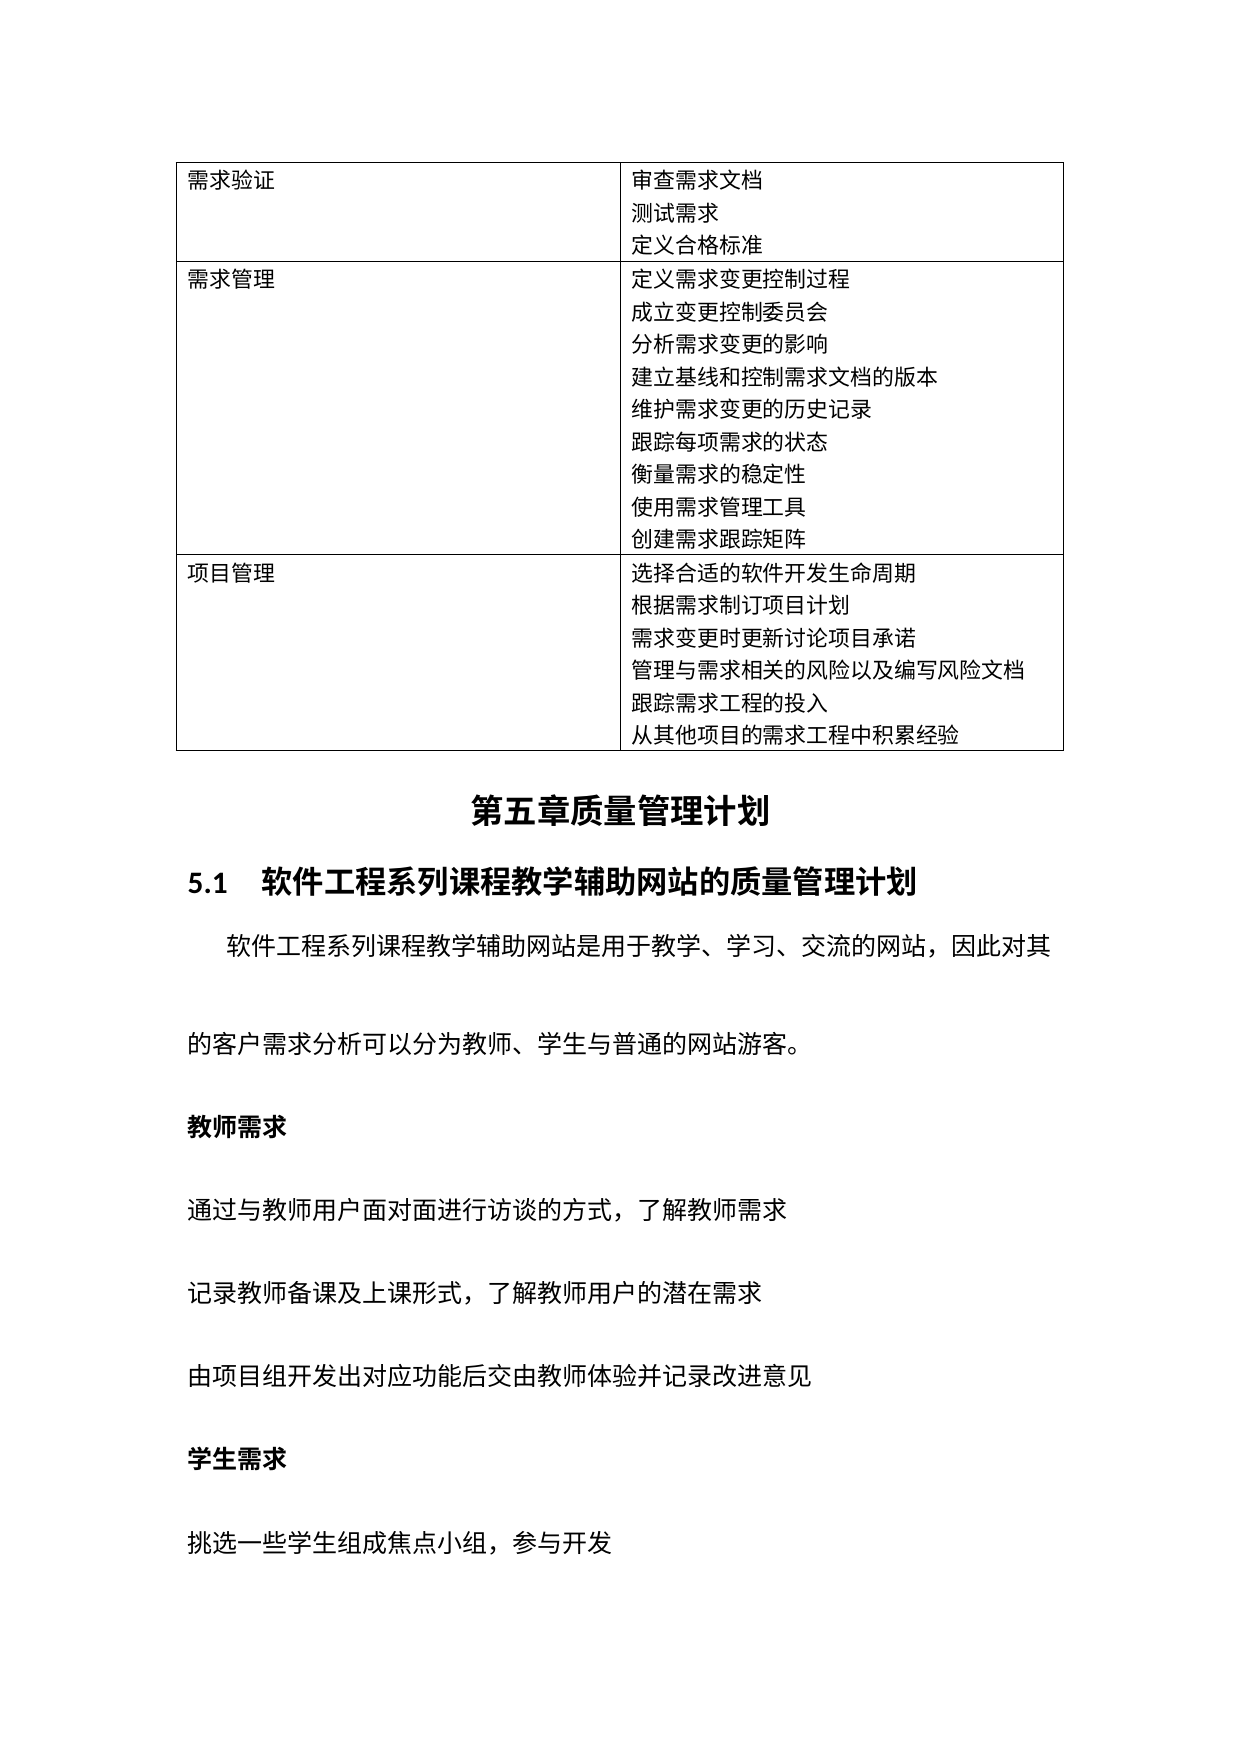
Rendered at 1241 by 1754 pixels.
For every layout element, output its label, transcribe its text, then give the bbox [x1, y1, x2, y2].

text 软件工程系列课程教学辅助网站的质量管理计划 [187, 847, 1053, 912]
table_cell 选择合适的软件开发生命周期 根据需求制订项目计划 需求变更时更新讨论项目承诺 管理与需求相关的风险以及编写风险文档 跟踪需求工程的投入 从其他项目的需求工程中积累经验 [621, 555, 1063, 750]
table_cell 审查需求文档 测试需求 定义合格标准 [621, 163, 1063, 261]
text 教师需求 [187, 1093, 1053, 1158]
table_cell 需求管理 [177, 262, 620, 554]
table_cell 需求验证 [177, 163, 620, 261]
text 通过与教师用户面对面进行访谈的方式，了解教师需求 [187, 1176, 1053, 1241]
text 学生需求 [187, 1426, 1053, 1491]
title 第五章质量管理计划 [187, 776, 1053, 841]
text 软件工程系列课程教学辅助网站是用于教学、学习、交流的网站，因此对其的客户需求分析可以分为教师、学生与普通的网站游客。 [187, 912, 1053, 1075]
table_cell 定义需求变更控制过程 成立变更控制委员会 分析需求变更的影响 建立基线和控制需求文档的版本 维护需求变更的历史记录 跟踪每项需求的状态 衡量需求的稳定性 使用需求管理工具 创建需求跟踪矩阵 [621, 262, 1063, 554]
text 记录教师备课及上课形式，了解教师用户的潜在需求 [187, 1259, 1053, 1324]
text 由项目组开发出对应功能后交由教师体验并记录改进意见 [187, 1342, 1053, 1407]
text 挑选一些学生组成焦点小组，参与开发 [187, 1509, 1053, 1574]
table_cell 项目管理 [177, 555, 620, 750]
